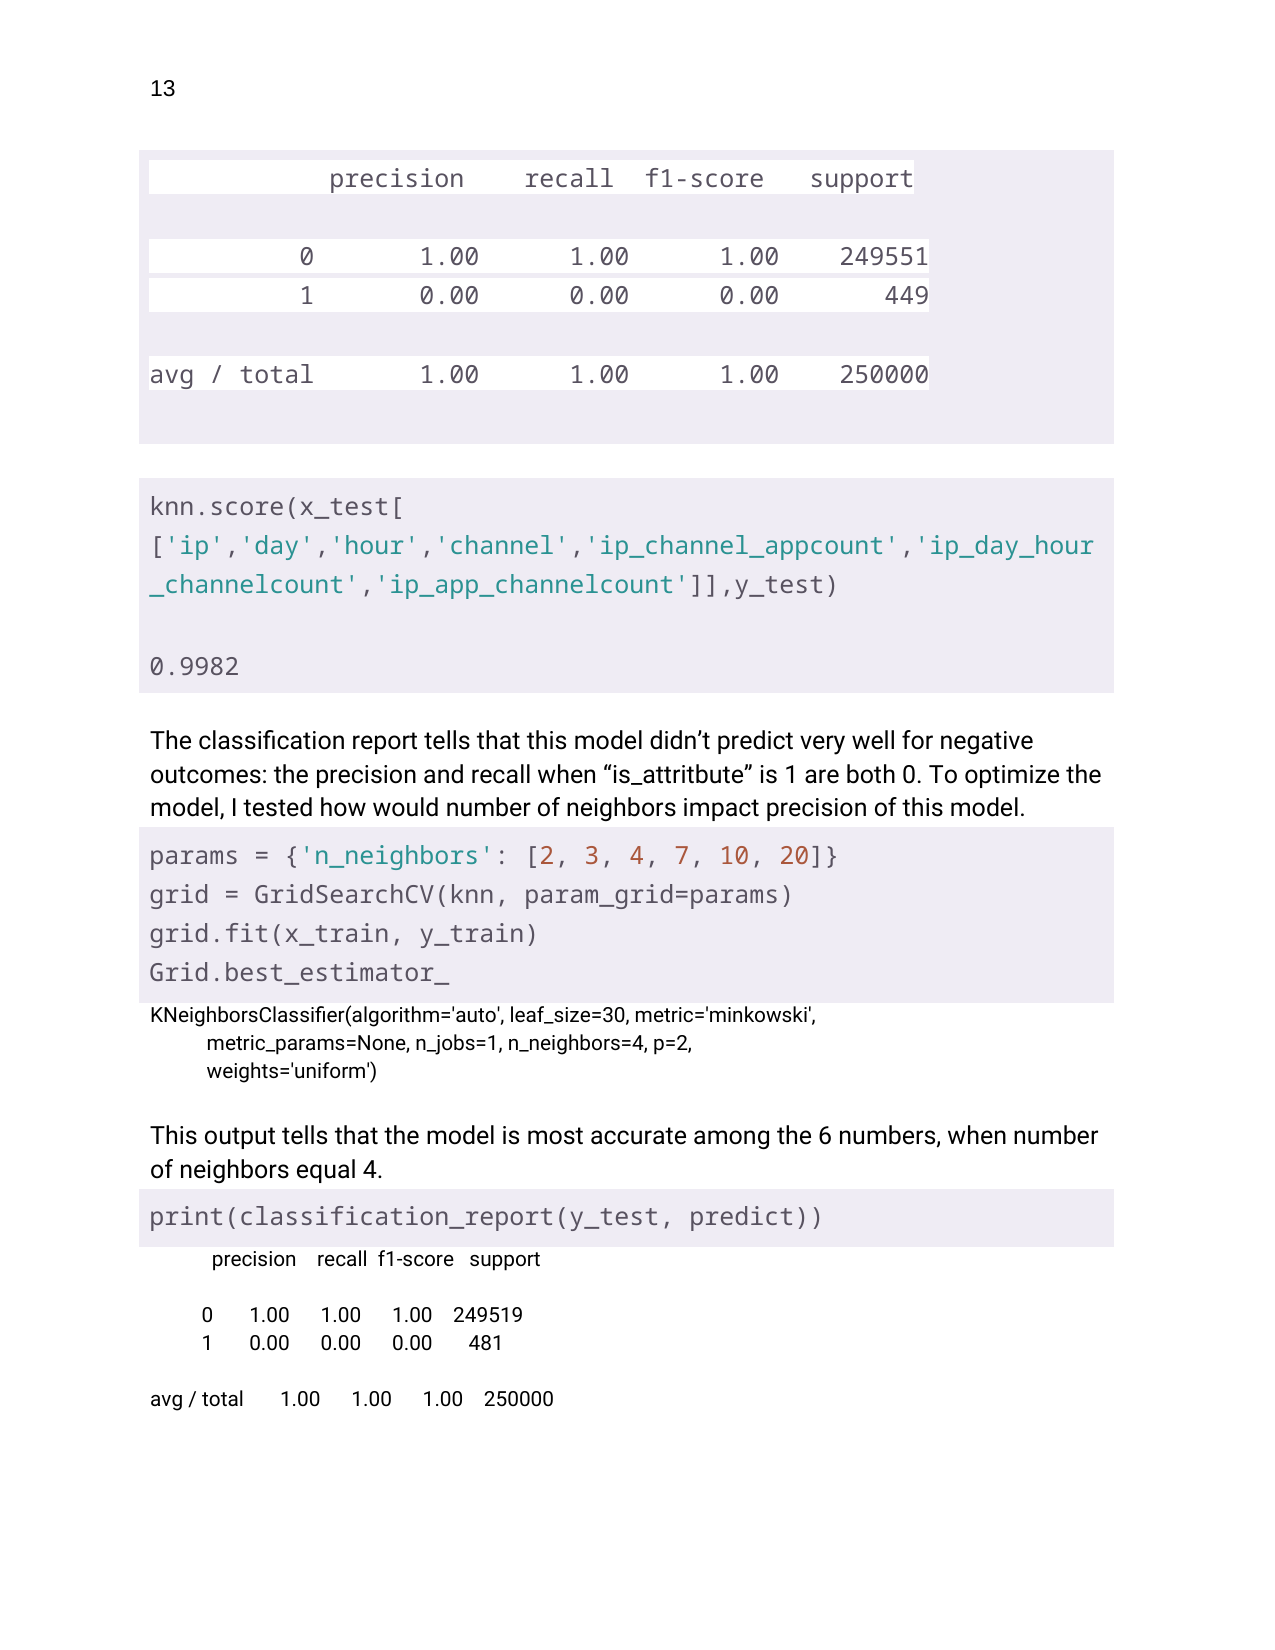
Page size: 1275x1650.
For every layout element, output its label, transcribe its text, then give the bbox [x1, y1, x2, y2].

text KNeighborsClassifier(algorithm='auto', leaf_size=30, metric='minkowski', metric_params=None, n_jobs=1, n_neighbors=4, p=2, weights='uniform') [150, 1003, 1125, 1084]
text precision recall f1-score support 0 1.00 1.00 1.00 249519 1 0.00 0.00 0.00 481 avg / total 1.00 1.00 1.00 250000 [150, 1247, 1125, 1412]
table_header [139, 150, 1114, 444]
text This output tells that the model is most accurate among the 6 numbers, when number of neighbors equal 4. [150, 1121, 1125, 1184]
table_header print(classification_report(y_test, predict)) [139, 1189, 1114, 1247]
table_header params = {'n_neighbors': [2, 3, 4, 7, 10, 20]} grid = GridSearchCV(knn, param_grid=params) grid.fit(x_train, y_train) Grid.best_estimator_ [139, 827, 1114, 1003]
text The classification report tells that this model didn’t predict very well for negative outcomes: the precision and recall when “is_attritbute” is 1 are both 0. To optimize the model, I tested how would number of neighbors impact precision of this model. [150, 726, 1125, 823]
table_header knn.score(x_test[['ip','day','hour','channel','ip_channel_appcount','ip_day_hour_channelcount','ip_app_channelcount']],y_test) 0.9982 [139, 478, 1114, 693]
